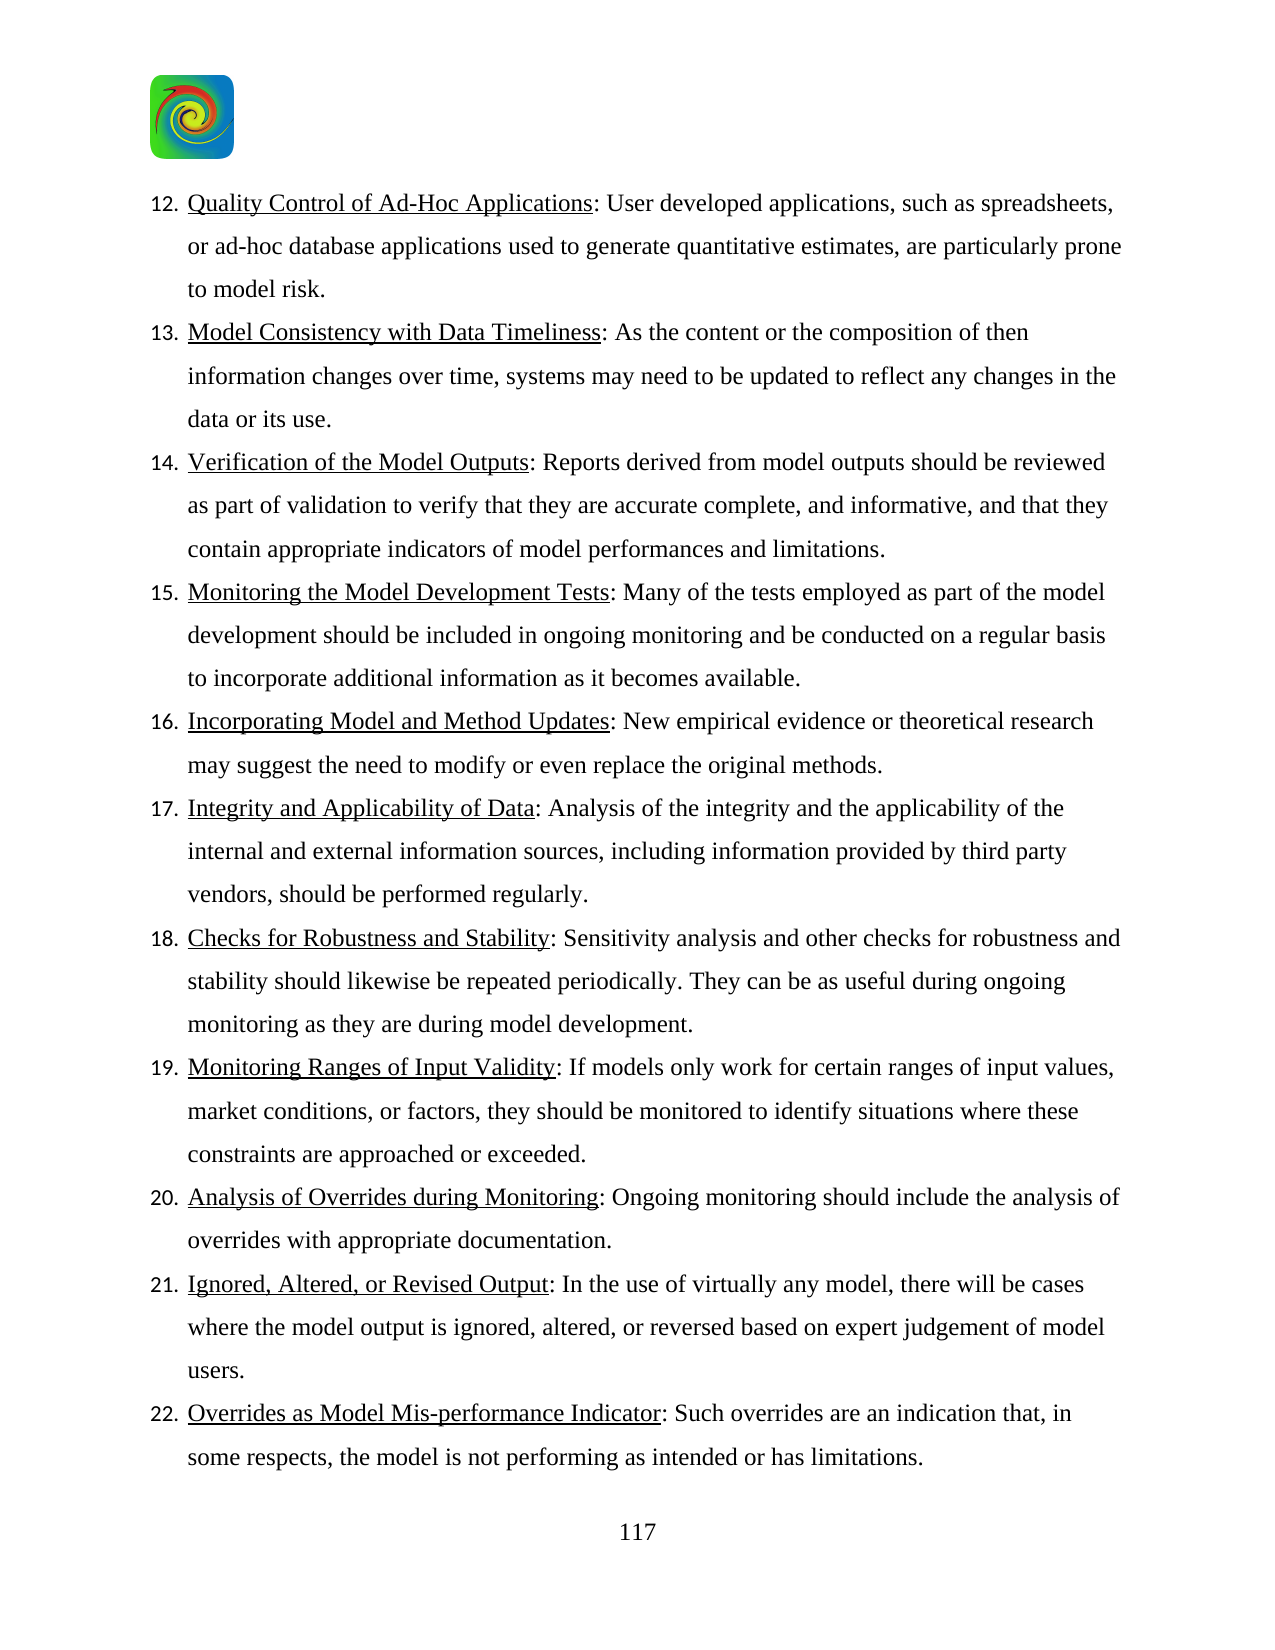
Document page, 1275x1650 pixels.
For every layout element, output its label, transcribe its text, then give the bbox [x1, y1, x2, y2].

list Monitoring the Model Development Tests: Many of the tests employed as part of the model development should be included in ongoing monitoring and be conducted on a regular basis to incorporate additional information as it becomes available. [150, 577, 1125, 692]
list Overrides as Model Mis-performance Indicator: Such overrides are an indication that, in some respects, the model is not performing as intended or has limitations. [150, 1398, 1125, 1471]
picture [150, 75, 223, 159]
list Ignored, Altered, or Revised Output: In the use of virtually any model, there will be cases where the model output is ignored, altered, or reversed based on expert judgement of model users. [150, 1269, 1125, 1384]
list Checks for Robustness and Stability: Sensitivity analysis and other checks for robustness and stability should likewise be repeated periodically. They can be as useful during ongoing monitoring as they are during model development. [150, 923, 1125, 1038]
list Quality Control of Ad-Hoc Applications: User developed applications, such as spreadsheets, or ad-hoc database applications used to generate quantitative estimates, are particularly prone to model risk. [150, 188, 1125, 303]
list Analysis of Overrides during Monitoring: Ongoing monitoring should include the analysis of overrides with appropriate documentation. [150, 1182, 1125, 1254]
list Verification of the Model Outputs: Reports derived from model outputs should be reviewed as part of validation to verify that they are accurate complete, and informative, and that they contain appropriate indicators of model performances and limitations. [150, 447, 1125, 562]
picture [188, 75, 234, 159]
list Incorporating Model and Method Updates: New empirical evidence or theoretical research may suggest the need to modify or even replace the original methods. [150, 706, 1125, 779]
list Monitoring Ranges of Input Validity: If models only work for certain ranges of input values, market conditions, or factors, they should be monitored to identify situations where these constraints are approached or exceeded. [150, 1052, 1125, 1168]
list Model Consistency with Data Timeliness: As the content or the composition of then information changes over time, systems may need to be updated to reflect any changes in the data or its use. [150, 317, 1125, 433]
list Integrity and Applicability of Data: Analysis of the integrity and the applicability of the internal and external information sources, including information provided by third party vendors, should be performed regularly. [150, 793, 1125, 908]
